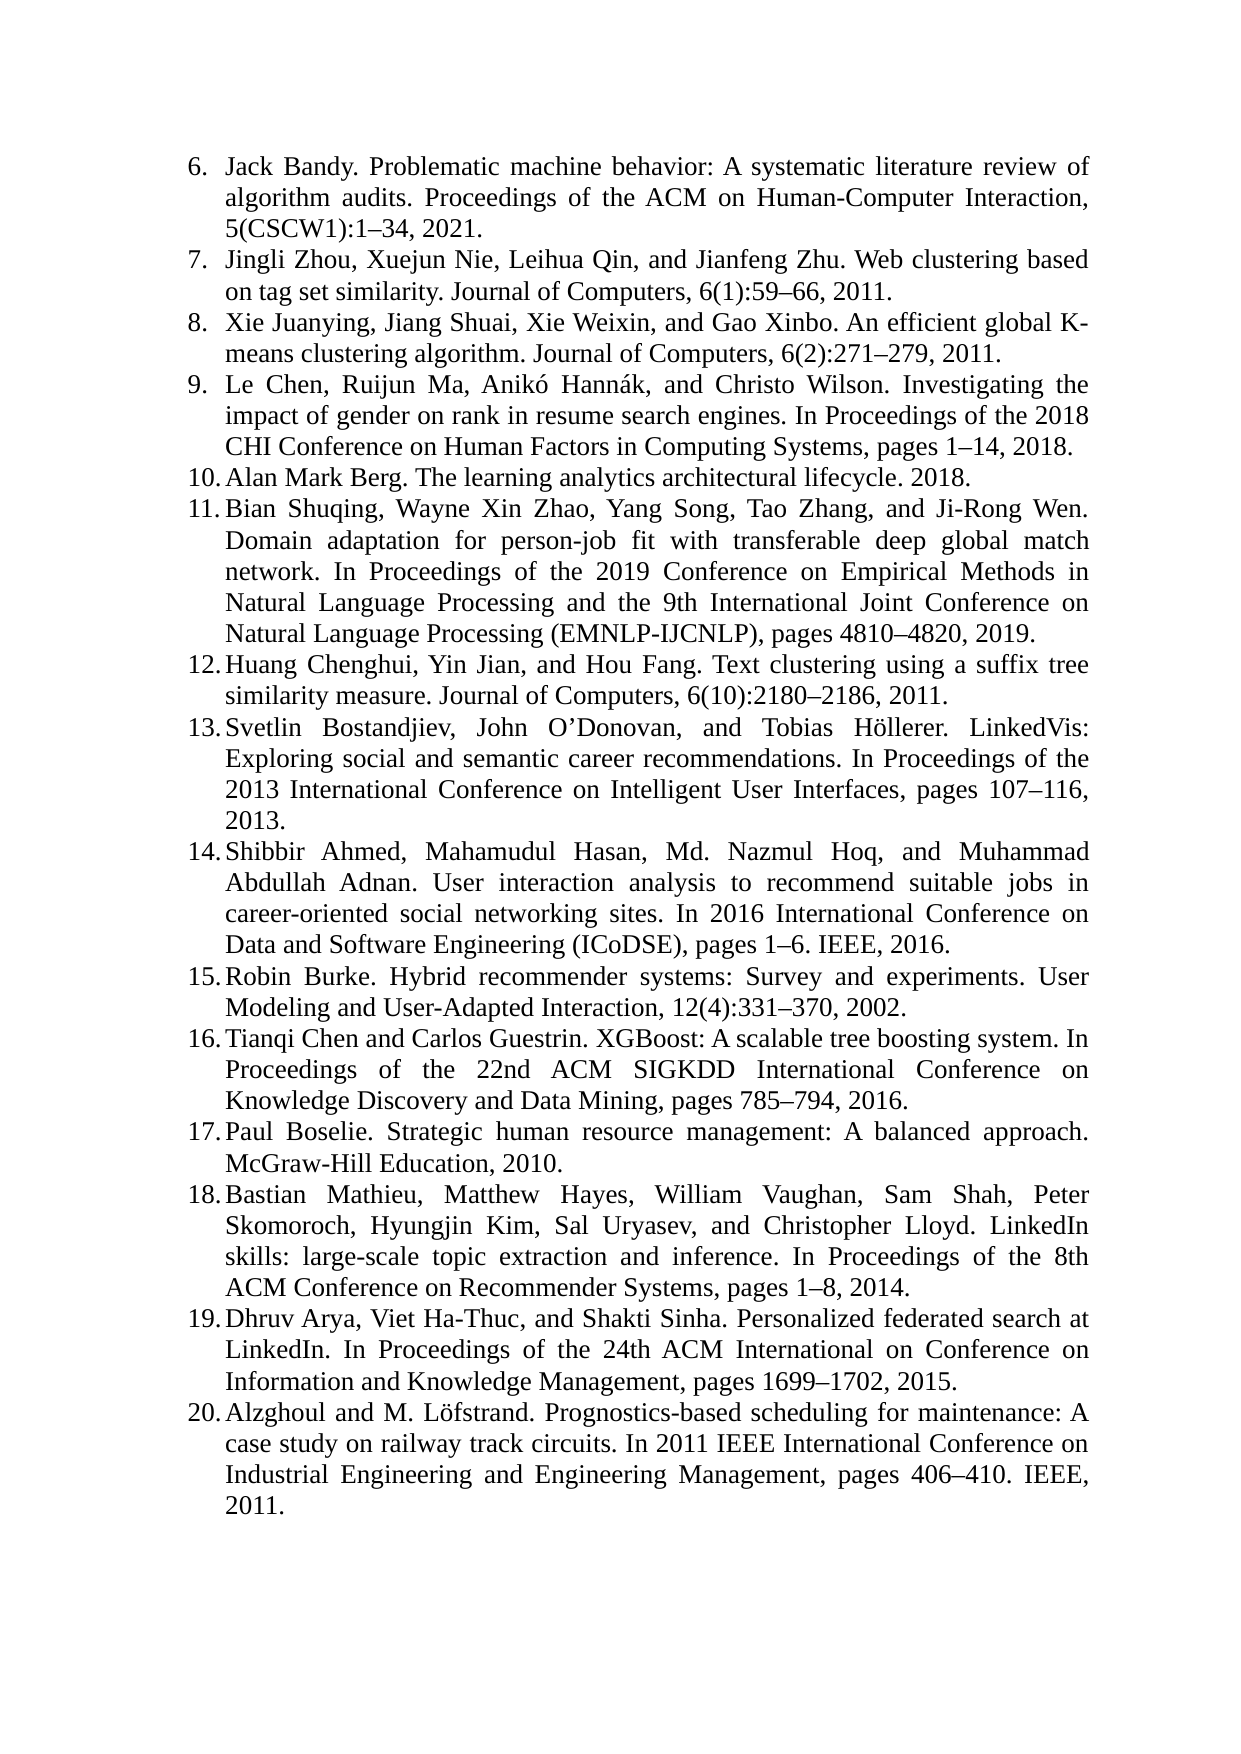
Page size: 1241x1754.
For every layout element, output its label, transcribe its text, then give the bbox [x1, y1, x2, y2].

list Dhruv Arya, Viet Ha-Thuc, and Shakti Sinha. Personalized federated search at LinkedIn. In Proceedings of the 24th ACM International on Conference on Information and Knowledge Management, pages 1699–1702, 2015. [187, 1302, 1090, 1396]
list Le Chen, Ruijun Ma, Anikó Hannák, and Christo Wilson. Investigating the impact of gender on rank in resume search engines. In Proceedings of the 2018 CHI Conference on Human Factors in Computing Systems, pages 1–14, 2018. [187, 368, 1090, 461]
list Alzghoul and M. Löfstrand. Prognostics-based scheduling for maintenance: A case study on railway track circuits. In 2011 IEEE International Conference on Industrial Engineering and Engineering Management, pages 406–410. IEEE, 2011. [187, 1396, 1090, 1520]
list Jack Bandy. Problematic machine behavior: A systematic literature review of algorithm audits. Proceedings of the ACM on Human-Computer Interaction, 5(CSCW1):1–34, 2021. [187, 150, 1090, 243]
list Huang Chenghui, Yin Jian, and Hou Fang. Text clustering using a suffix tree similarity measure. Journal of Computers, 6(10):2180–2186, 2011. [187, 648, 1090, 711]
list Tianqi Chen and Carlos Guestrin. XGBoost: A scalable tree boosting system. In Proceedings of the 22nd ACM SIGKDD International Conference on Knowledge Discovery and Data Mining, pages 785–794, 2016. [187, 1022, 1090, 1116]
list Alan Mark Berg. The learning analytics architectural lifecycle. 2018. [187, 461, 1090, 493]
list Bastian Mathieu, Matthew Hayes, William Vaughan, Sam Shah, Peter Skomoroch, Hyungjin Kim, Sal Uryasev, and Christopher Lloyd. LinkedIn skills: large-scale topic extraction and inference. In Proceedings of the 8th ACM Conference on Recommender Systems, pages 1–8, 2014. [187, 1178, 1090, 1302]
list Shibbir Ahmed, Mahamudul Hasan, Md. Nazmul Hoq, and Muhammad Abdullah Adnan. User interaction analysis to recommend suitable jobs in career-oriented social networking sites. In 2016 International Conference on Data and Software Engineering (ICoDSE), pages 1–6. IEEE, 2016. [187, 835, 1090, 960]
list Svetlin Bostandjiev, John O’Donovan, and Tobias Höllerer. LinkedVis: Exploring social and semantic career recommendations. In Proceedings of the 2013 International Conference on Intelligent User Interfaces, pages 107–116, 2013. [187, 711, 1090, 835]
list Paul Boselie. Strategic human resource management: A balanced approach. McGraw-Hill Education, 2010. [187, 1116, 1090, 1178]
list Robin Burke. Hybrid recommender systems: Survey and experiments. User Modeling and User-Adapted Interaction, 12(4):331–370, 2002. [187, 960, 1090, 1022]
list Bian Shuqing, Wayne Xin Zhao, Yang Song, Tao Zhang, and Ji-Rong Wen. Domain adaptation for person-job fit with transferable deep global match network. In Proceedings of the 2019 Conference on Empirical Methods in Natural Language Processing and the 9th International Joint Conference on Natural Language Processing (EMNLP-IJCNLP), pages 4810–4820, 2019. [187, 493, 1090, 648]
list Xie Juanying, Jiang Shuai, Xie Weixin, and Gao Xinbo. An efficient global K-means clustering algorithm. Journal of Computers, 6(2):271–279, 2011. [187, 306, 1090, 368]
list Jingli Zhou, Xuejun Nie, Leihua Qin, and Jianfeng Zhu. Web clustering based on tag set similarity. Journal of Computers, 6(1):59–66, 2011. [187, 243, 1090, 306]
